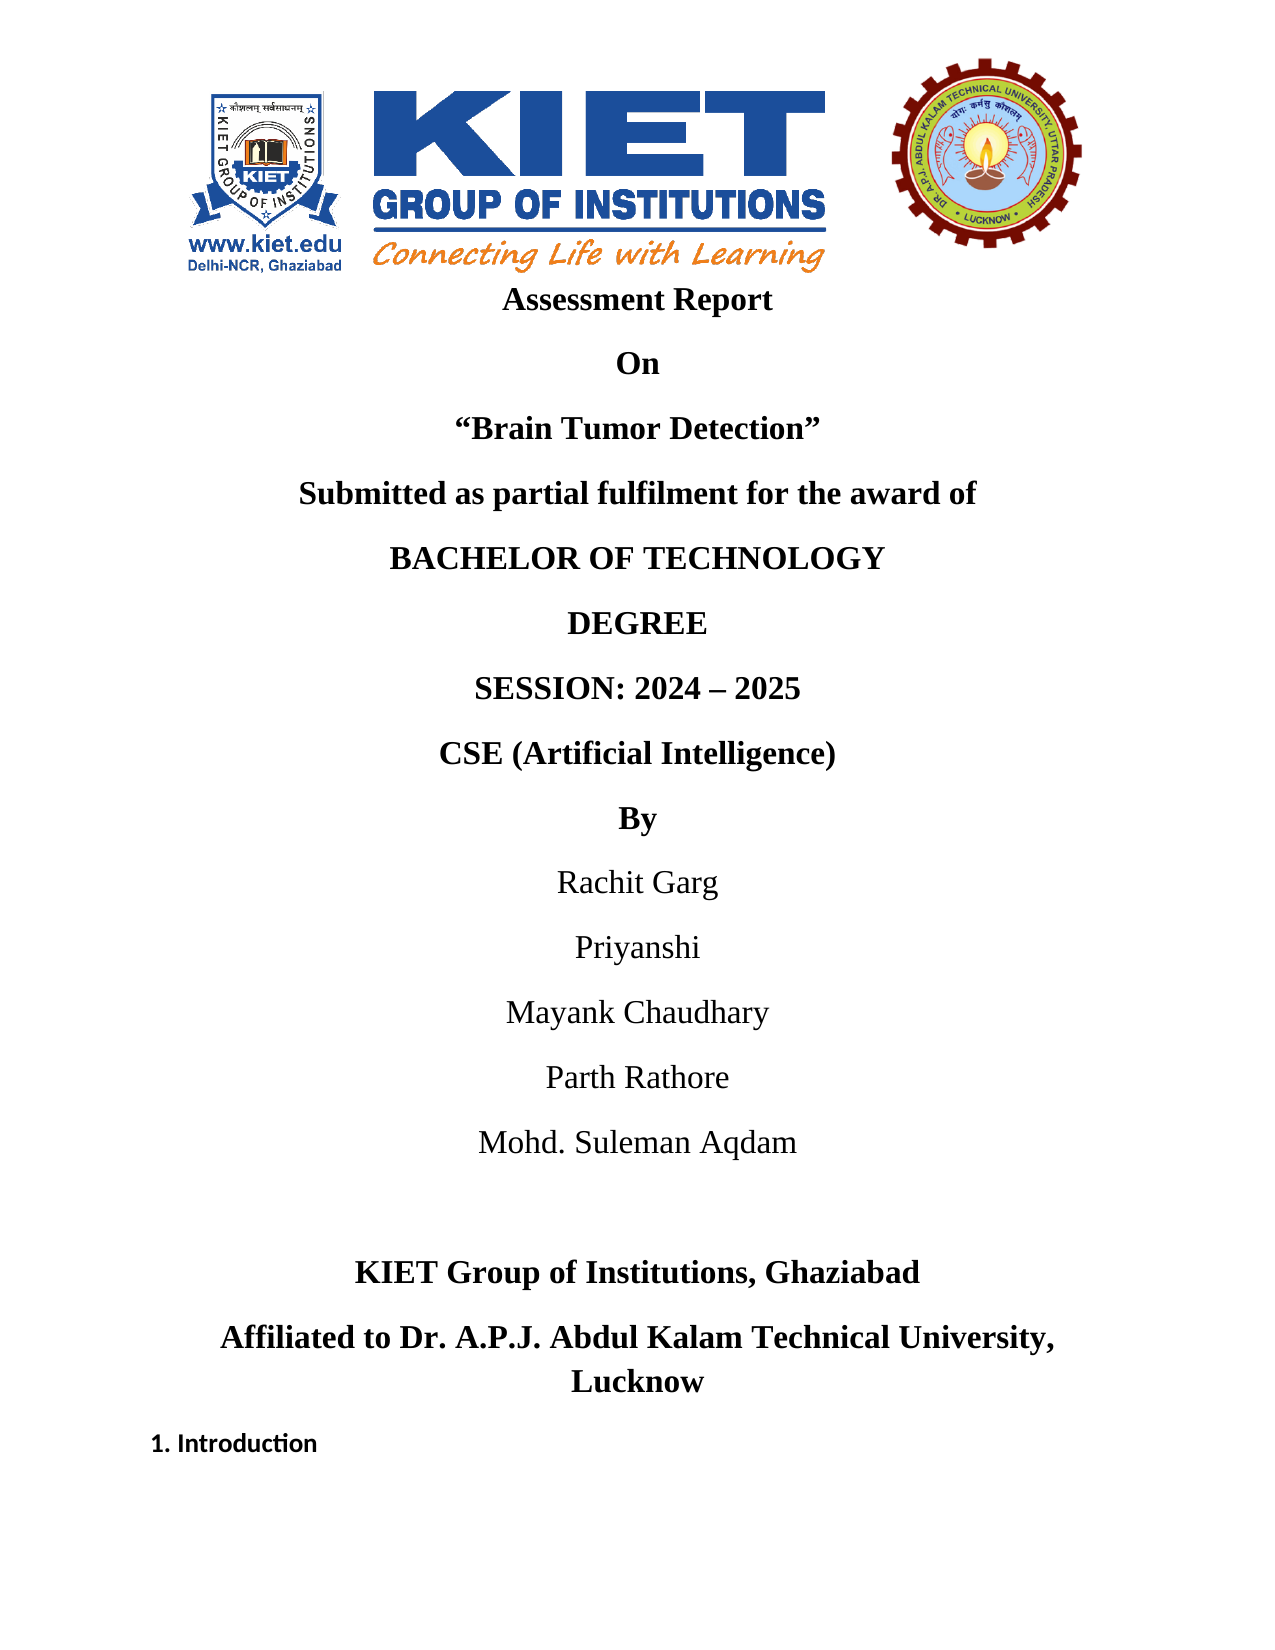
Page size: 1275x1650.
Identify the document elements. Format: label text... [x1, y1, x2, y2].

picture [890, 57, 1083, 249]
text Affiliated to Dr. A.P.J. Abdul Kalam Technical University, Lucknow [150, 1317, 1125, 1399]
text SESSION: 2024 – 2025 [150, 668, 1125, 706]
text Rachit Garg [150, 863, 1125, 901]
text Submitted as partial fulfilment for the award of [150, 473, 1125, 512]
text Assessment Report [150, 189, 1125, 317]
text By [150, 798, 1125, 836]
text DEGREE [150, 603, 1125, 642]
text “Brain Tumor Detection” [150, 408, 1125, 447]
text Mohd. Suleman Aqdam [150, 1122, 1125, 1161]
text CSE (Artificial Intelligence) [150, 733, 1125, 771]
text On [150, 344, 1125, 382]
text KIET Group of Institutions, Ghaziabad [150, 1252, 1125, 1291]
text BACHELOR OF TECHNOLOGY [150, 538, 1125, 577]
text 1. Introduction [150, 1426, 1125, 1459]
text Priyanshi [150, 928, 1125, 966]
text Parth Rathore [150, 1057, 1125, 1096]
text Mayank Chaudhary [150, 993, 1125, 1031]
picture [188, 91, 827, 273]
